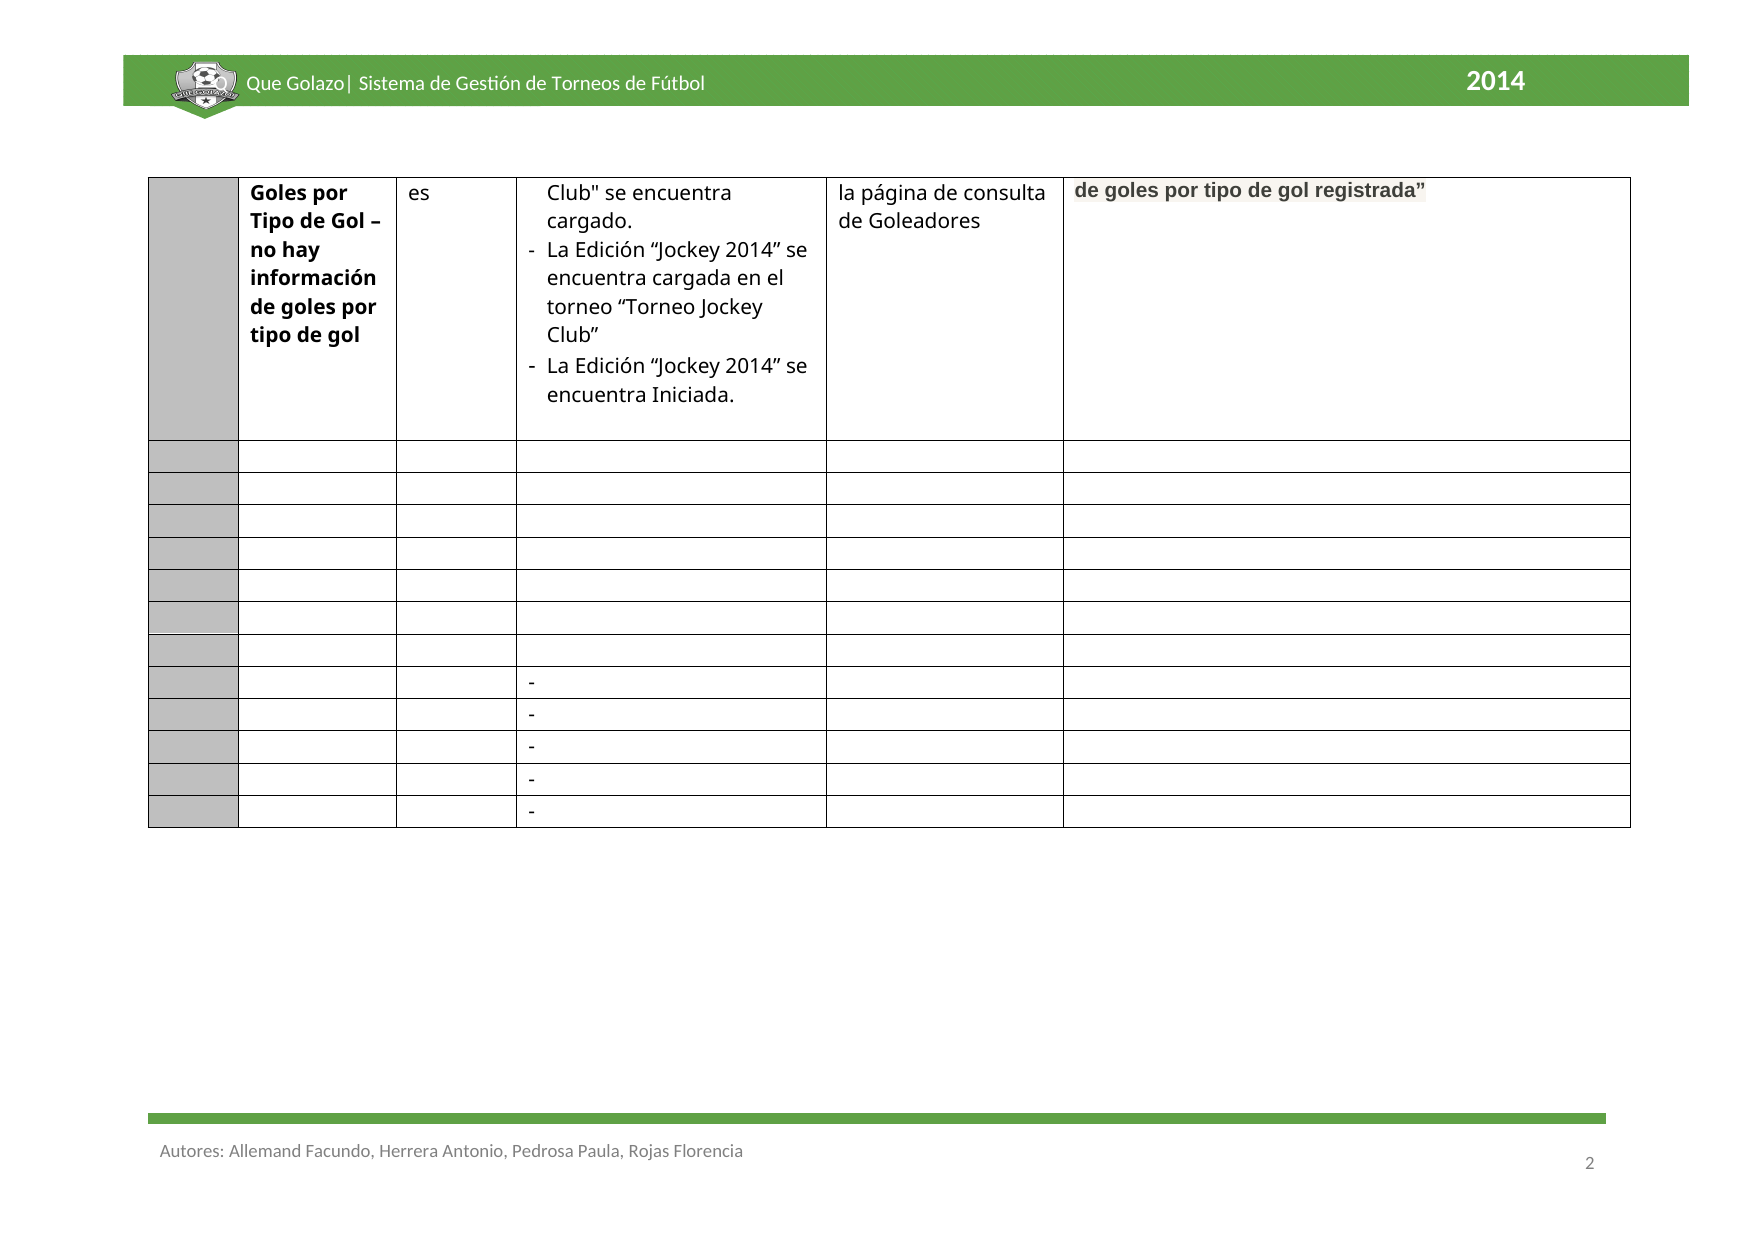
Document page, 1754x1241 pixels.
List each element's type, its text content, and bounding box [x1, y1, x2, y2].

table_cell [1064, 602, 1630, 633]
table_cell [149, 602, 238, 633]
table_cell [149, 473, 238, 504]
table_cell [1064, 764, 1630, 795]
table_cell [239, 667, 396, 698]
table_cell [239, 441, 396, 472]
table_cell [397, 635, 516, 666]
table_cell [517, 473, 826, 504]
table_cell [149, 505, 238, 537]
table_cell [149, 441, 238, 472]
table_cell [239, 178, 396, 440]
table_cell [517, 178, 826, 440]
table_cell [149, 538, 238, 569]
table_cell [1064, 731, 1630, 763]
table_cell [827, 441, 1063, 472]
table_cell [397, 570, 516, 601]
table_cell [827, 699, 1063, 730]
table_cell [1064, 570, 1630, 601]
table_cell [397, 602, 516, 633]
table_cell [397, 731, 516, 763]
table_cell [149, 731, 238, 763]
table_cell [239, 635, 396, 666]
table_cell [827, 667, 1063, 698]
table_cell [149, 667, 238, 698]
table_cell [827, 731, 1063, 763]
table_cell 3 [149, 178, 238, 440]
table_cell [827, 505, 1063, 537]
table_cell [517, 570, 826, 601]
table_cell [1064, 473, 1630, 504]
table_cell [397, 796, 516, 827]
table_cell [1064, 796, 1630, 827]
table_cell [1064, 699, 1630, 730]
table_cell [239, 505, 396, 537]
table_cell [517, 699, 826, 730]
table_cell [239, 699, 396, 730]
table_cell [397, 441, 516, 472]
table_cell [239, 602, 396, 633]
table_cell [397, 699, 516, 730]
table_cell [517, 764, 826, 795]
table_cell [517, 796, 826, 827]
table_cell [517, 505, 826, 537]
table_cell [827, 178, 1063, 440]
table_cell [517, 441, 826, 472]
table_cell [149, 635, 238, 666]
table_cell [397, 538, 516, 569]
table_cell [517, 635, 826, 666]
table_cell [149, 570, 238, 601]
table_cell Goleadores [397, 178, 516, 440]
table_cell [827, 796, 1063, 827]
table_cell [827, 602, 1063, 633]
table_cell [827, 570, 1063, 601]
table_cell [1064, 667, 1630, 698]
table_cell [239, 570, 396, 601]
table_cell [827, 473, 1063, 504]
table_cell [397, 764, 516, 795]
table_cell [1064, 178, 1630, 440]
table_cell [239, 764, 396, 795]
table_cell [517, 602, 826, 633]
table_cell [1064, 635, 1630, 666]
table_cell [239, 538, 396, 569]
table_cell [397, 473, 516, 504]
table_cell [1064, 441, 1630, 472]
table_cell [1064, 538, 1630, 569]
table_cell [517, 538, 826, 569]
table_cell [149, 796, 238, 827]
table_cell [827, 764, 1063, 795]
table_cell [149, 699, 238, 730]
table_cell [239, 473, 396, 504]
table_cell [397, 667, 516, 698]
table_cell [827, 538, 1063, 569]
table_cell [517, 667, 826, 698]
table_cell [239, 731, 396, 763]
table_cell [239, 796, 396, 827]
table_cell [517, 731, 826, 763]
table_cell [397, 505, 516, 537]
table_cell [827, 635, 1063, 666]
table_cell [1064, 505, 1630, 537]
table_cell [149, 764, 238, 795]
